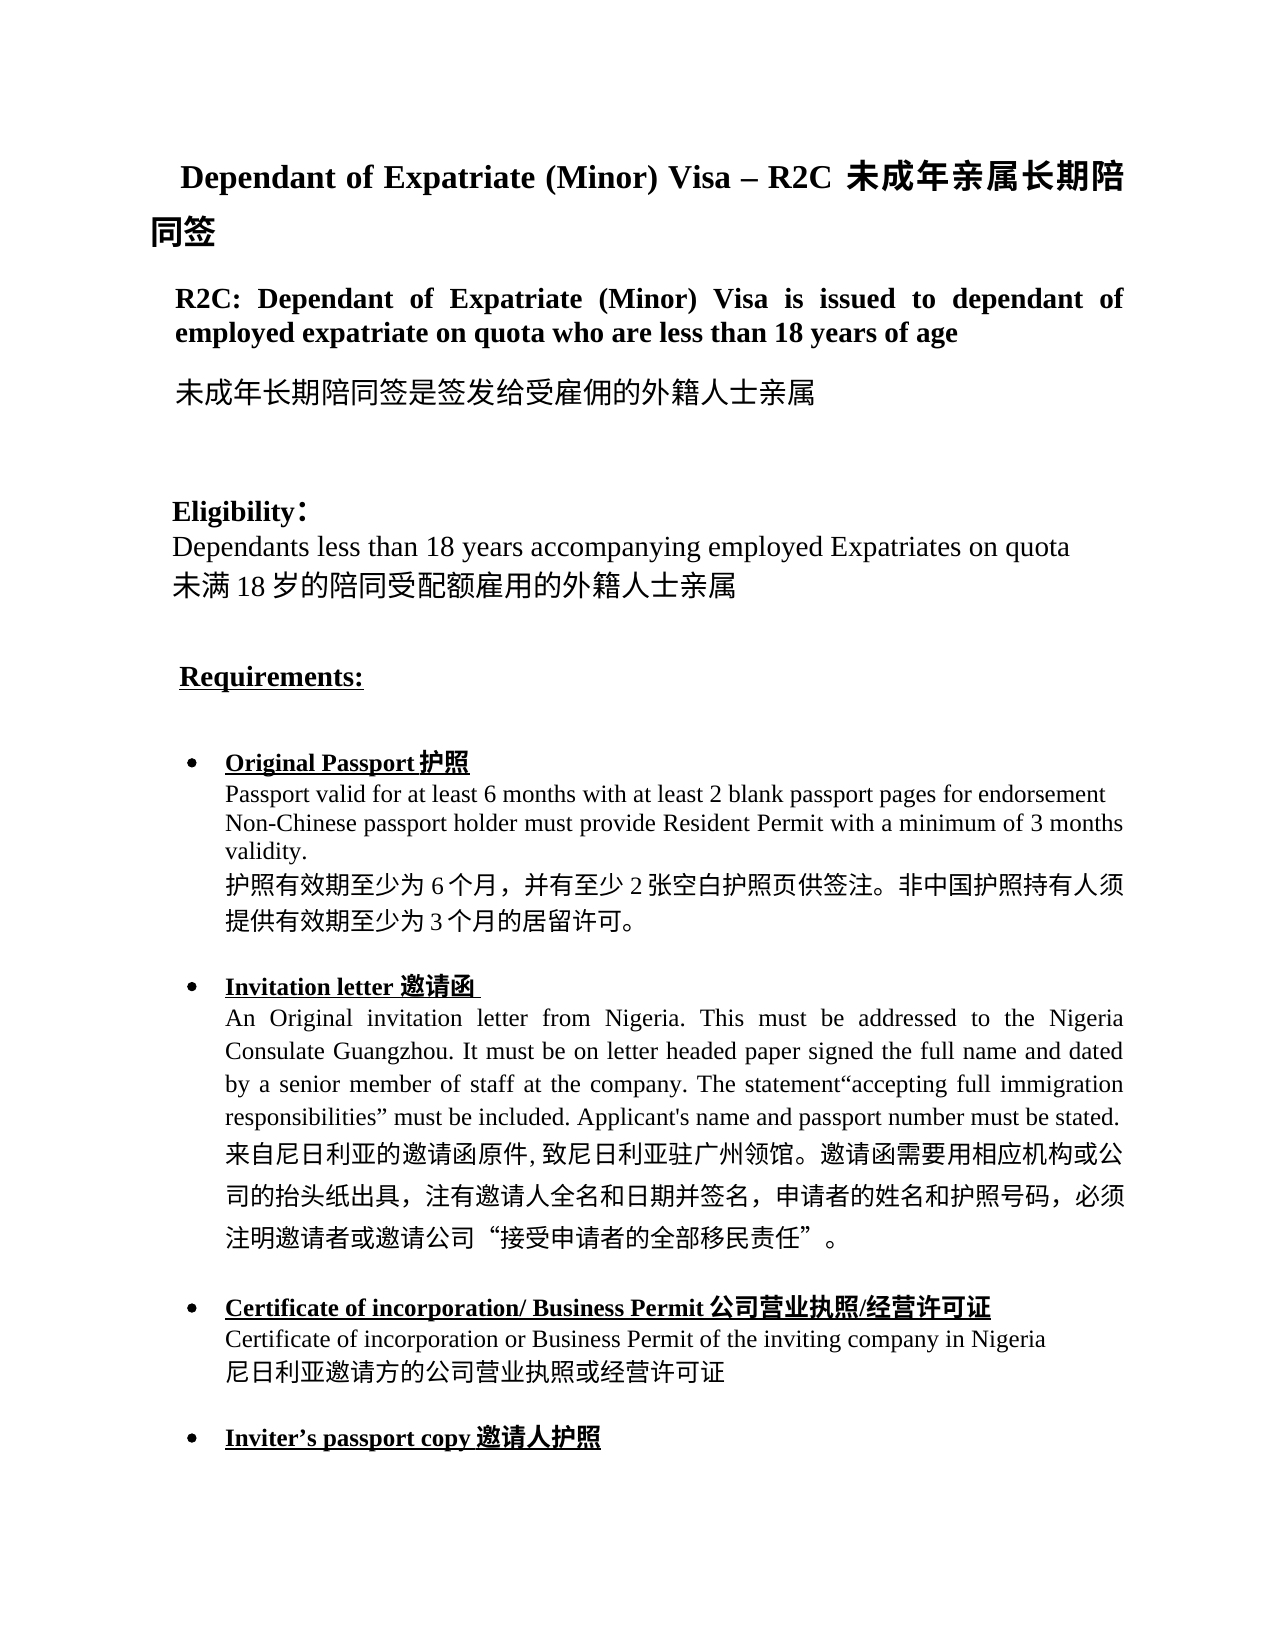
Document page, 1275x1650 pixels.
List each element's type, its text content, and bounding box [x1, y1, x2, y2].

text Eligibility： [150, 487, 1125, 529]
list Non-Chinese passport holder must provide Resident Permit with a minimum of 3 months validity. [225, 808, 1125, 865]
list An Original invitation letter from Nigeria. This must be addressed to the Nigeria Consulate Guangzhou. It must be on letter headed paper signed the full name and dated by a senior member of staff at the company. The statement“accepting full immigration responsibilities” must be included. Applicant's name and passport number must be stated. [225, 1003, 1125, 1131]
list Invitation letter 邀请函 [187, 966, 1125, 1003]
list 护照有效期至少为6个月，并有至少2张空白护照页供签注。非中国护照持有人须提供有效期至少为3个月的居留许可。 [225, 865, 1125, 938]
list Original Passport护照 [187, 743, 1125, 779]
text R2C: Dependant of Expatriate (Minor) Visa is issued to dependant of employed expatriate on quota who are less than 18 years of age [175, 282, 1125, 349]
text Dependants less than 18 years accompanying employed Expatriates on quota [150, 529, 1125, 563]
list 来自尼日利亚的邀请函原件, 致尼日利亚驻广州领馆。邀请函需要用相应机构或公司的抬头纸出具，注有邀请人全名和日期并签名，申请者的姓名和护照号码，必须注明邀请者或邀请公司“接受申请者的全部移民责任”。 [225, 1135, 1125, 1254]
list Inviter’s passport copy邀请人护照 [187, 1418, 1125, 1454]
text 未成年长期陪同签是签发给受雇佣的外籍人士亲属 [175, 369, 1125, 412]
text 未满18岁的陪同受配额雇用的外籍人士亲属 [150, 563, 1125, 605]
list 尼日利亚邀请方的公司营业执照或经营许可证 [225, 1353, 1125, 1389]
list Certificate of incorporation or Business Permit of the inviting company in Nigeria [225, 1324, 1125, 1353]
text Requirements: [150, 659, 1125, 693]
list Certificate of incorporation/ Business Permit公司营业执照/经营许可证 [187, 1288, 1125, 1324]
list Passport valid for at least 6 months with at least 2 blank passport pages for endorsement [225, 779, 1125, 808]
text Dependant of Expatriate (Minor) Visa – R2C 未成年亲属长期陪 同签 [150, 150, 1125, 254]
